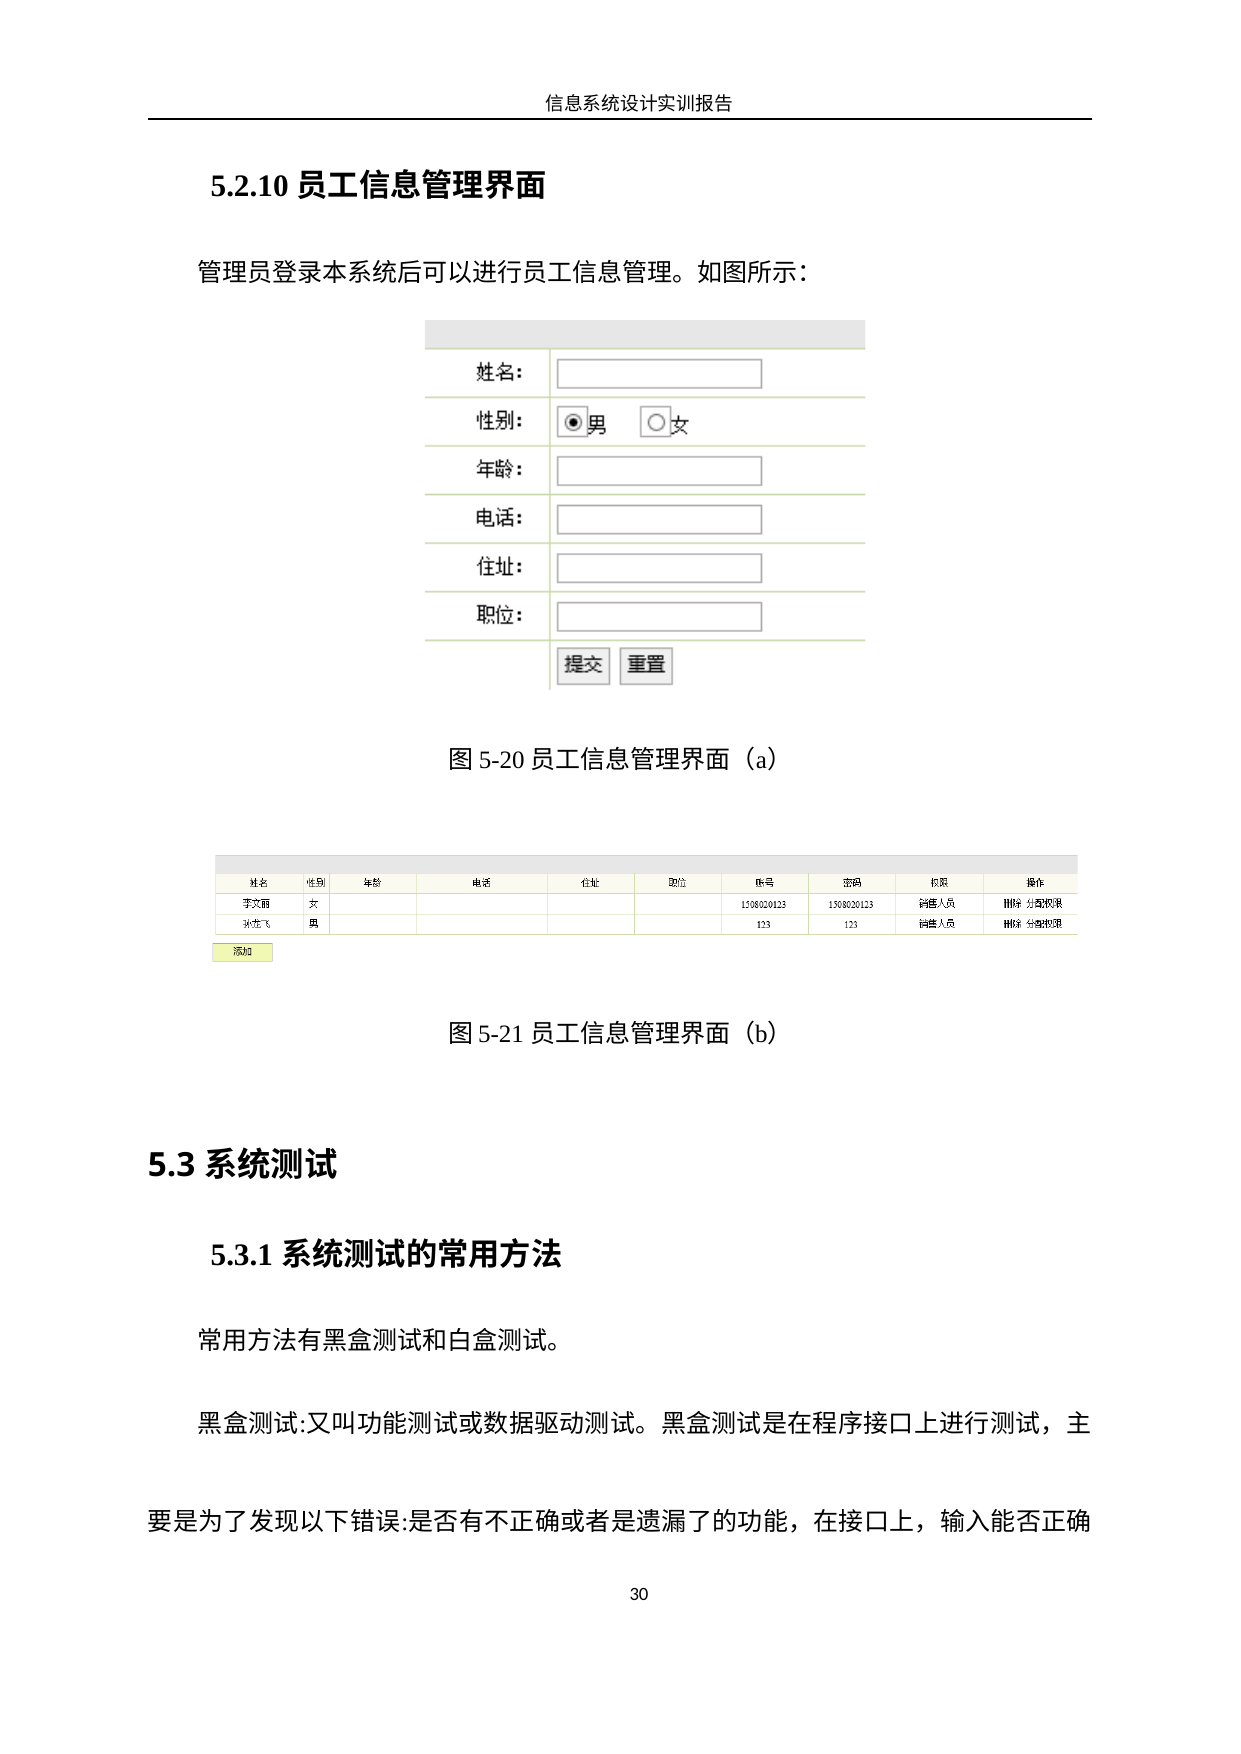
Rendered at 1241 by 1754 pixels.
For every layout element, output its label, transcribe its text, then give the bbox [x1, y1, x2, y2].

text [148, 1389, 1092, 1552]
text 常用方法有黑盒测试和白盒测试。 [148, 1306, 1092, 1371]
text 图5-21 员工信息管理界面（b） [148, 999, 1092, 1064]
text 管理员登录本系统后可以进行员工信息管理。如图所示： [148, 238, 1092, 303]
subtitle 5.3.1 系统测试的常用方法 [148, 1219, 1092, 1284]
subtitle 5.3 系统测试 [148, 1129, 1092, 1194]
subtitle 5.2.10 员工信息管理界面 [148, 150, 1092, 215]
text 图5-20 员工信息管理界面（a） [148, 725, 1092, 790]
